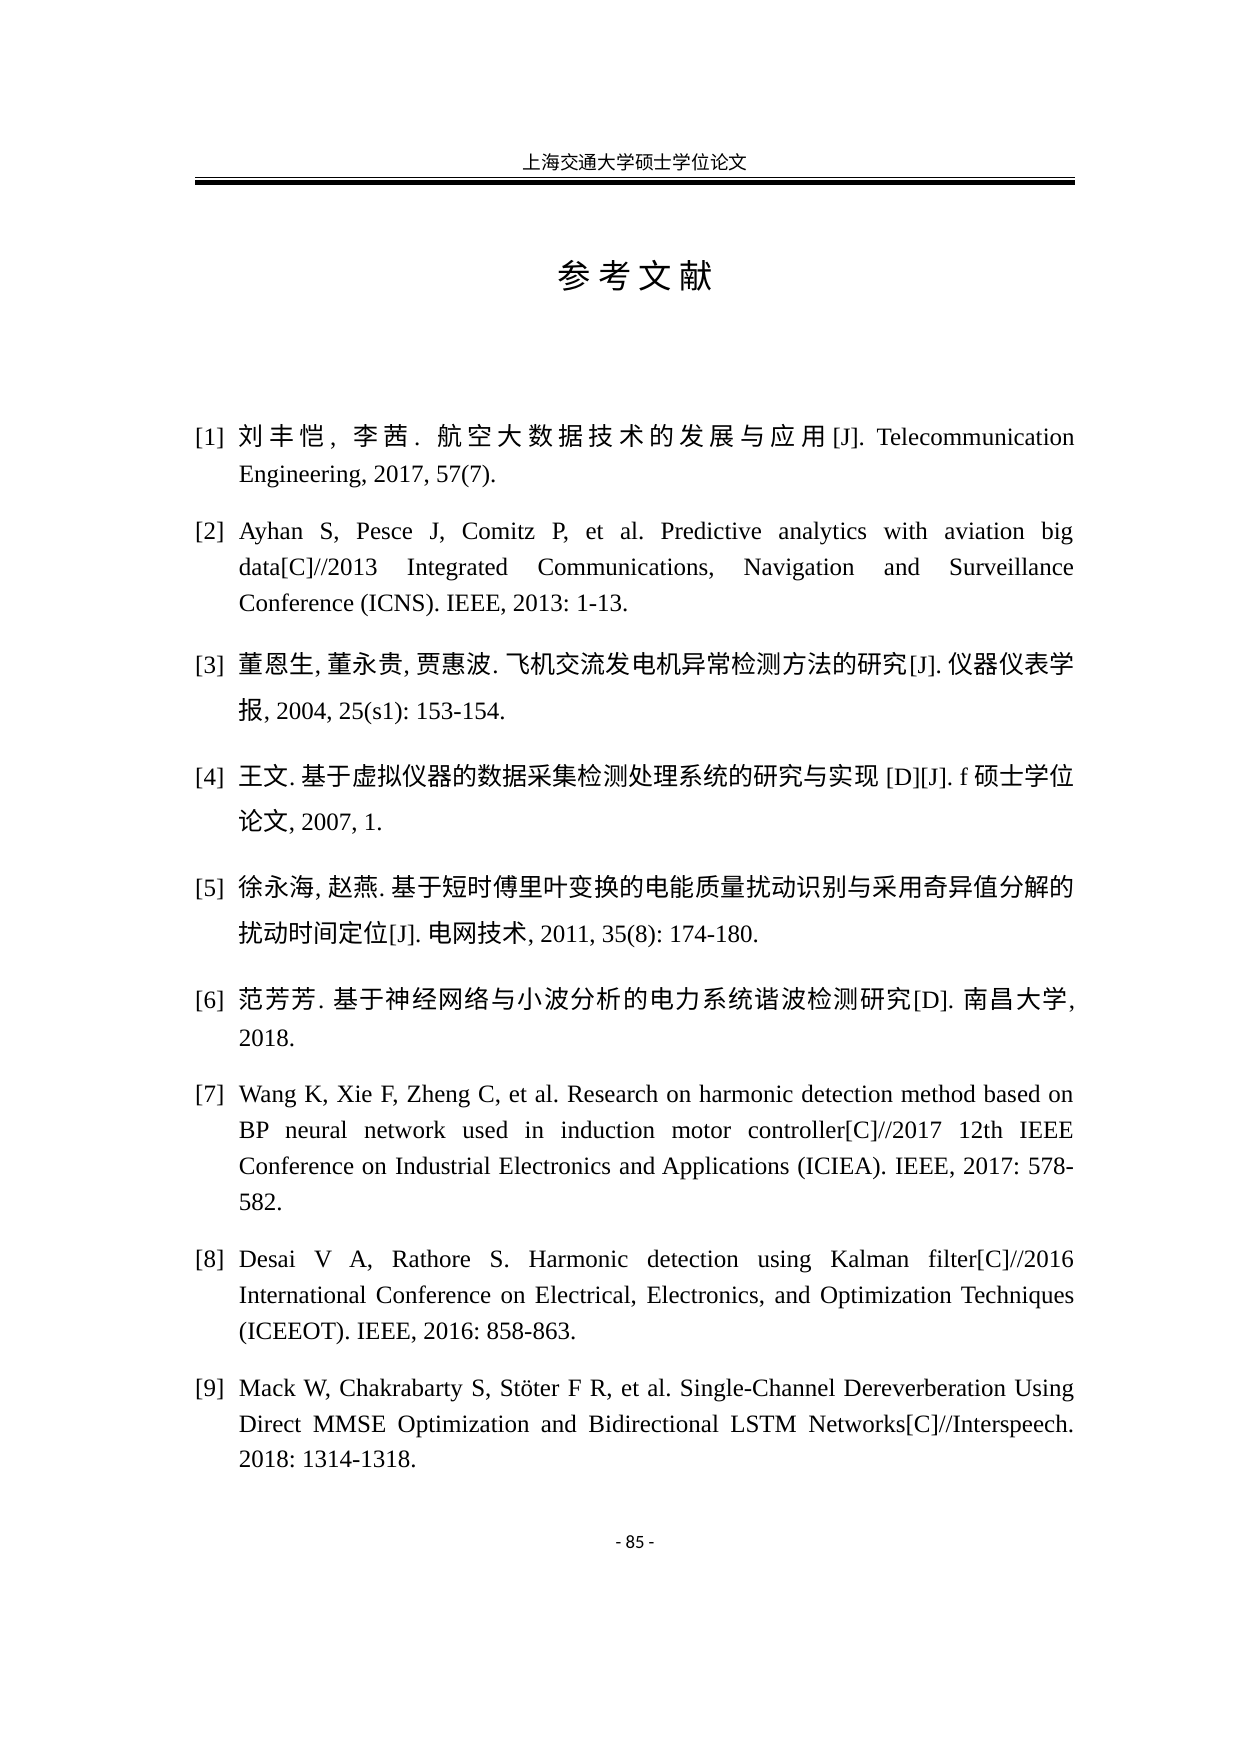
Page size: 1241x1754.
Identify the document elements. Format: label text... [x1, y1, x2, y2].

list 董恩生, 董永贵, 贾惠波. 飞机交流发电机异常检测方法的研究[J]. 仪器仪表学报, 2004, 25(s1): 153-154. [195, 645, 1075, 726]
list 徐永海, 赵燕. 基于短时傅里叶变换的电能质量扰动识别与采用奇异值分解的扰动时间定位[J]. 电网技术, 2011, 35(8): 174-180. [195, 868, 1075, 949]
list Desai V A, Rathore S. Harmonic detection using Kalman filter[C]//2016 International Conference on Electrical, Electronics, and Optimization Techniques (ICEEOT). IEEE, 2016: 858-863. [195, 1244, 1075, 1345]
list 范芳芳. 基于神经网络与小波分析的电力系统谐波检测研究[D]. 南昌大学, 2018. [195, 979, 1075, 1051]
list Mack W, Chakrabarty S, Stöter F R, et al. Single-Channel Dereverberation Using Direct MMSE Optimization and Bidirectional LSTM Networks[C]//Interspeech. 2018: 1314-1318. [195, 1373, 1075, 1473]
text 参 考 文 献 [195, 250, 1075, 298]
list Ayhan S, Pesce J, Comitz P, et al. Predictive analytics with aviation big data[C]//2013 Integrated Communications, Navigation and Surveillance Conference (ICNS). IEEE, 2013: 1-13. [195, 516, 1075, 617]
list 王文. 基于虚拟仪器的数据采集检测处理系统的研究与实现 [D][J]. f 硕士学位论文, 2007, 1. [195, 756, 1075, 838]
list Wang K, Xie F, Zheng C, et al. Research on harmonic detection method based on BP neural network used in induction motor controller[C]//2017 12th IEEE Conference on Industrial Electronics and Applications (ICIEA). IEEE, 2017: 578-582. [195, 1079, 1075, 1216]
list 刘丰恺, 李茜. 航空大数据技术的发展与应用[J]. Telecommunication Engineering, 2017, 57(7). [195, 416, 1075, 488]
